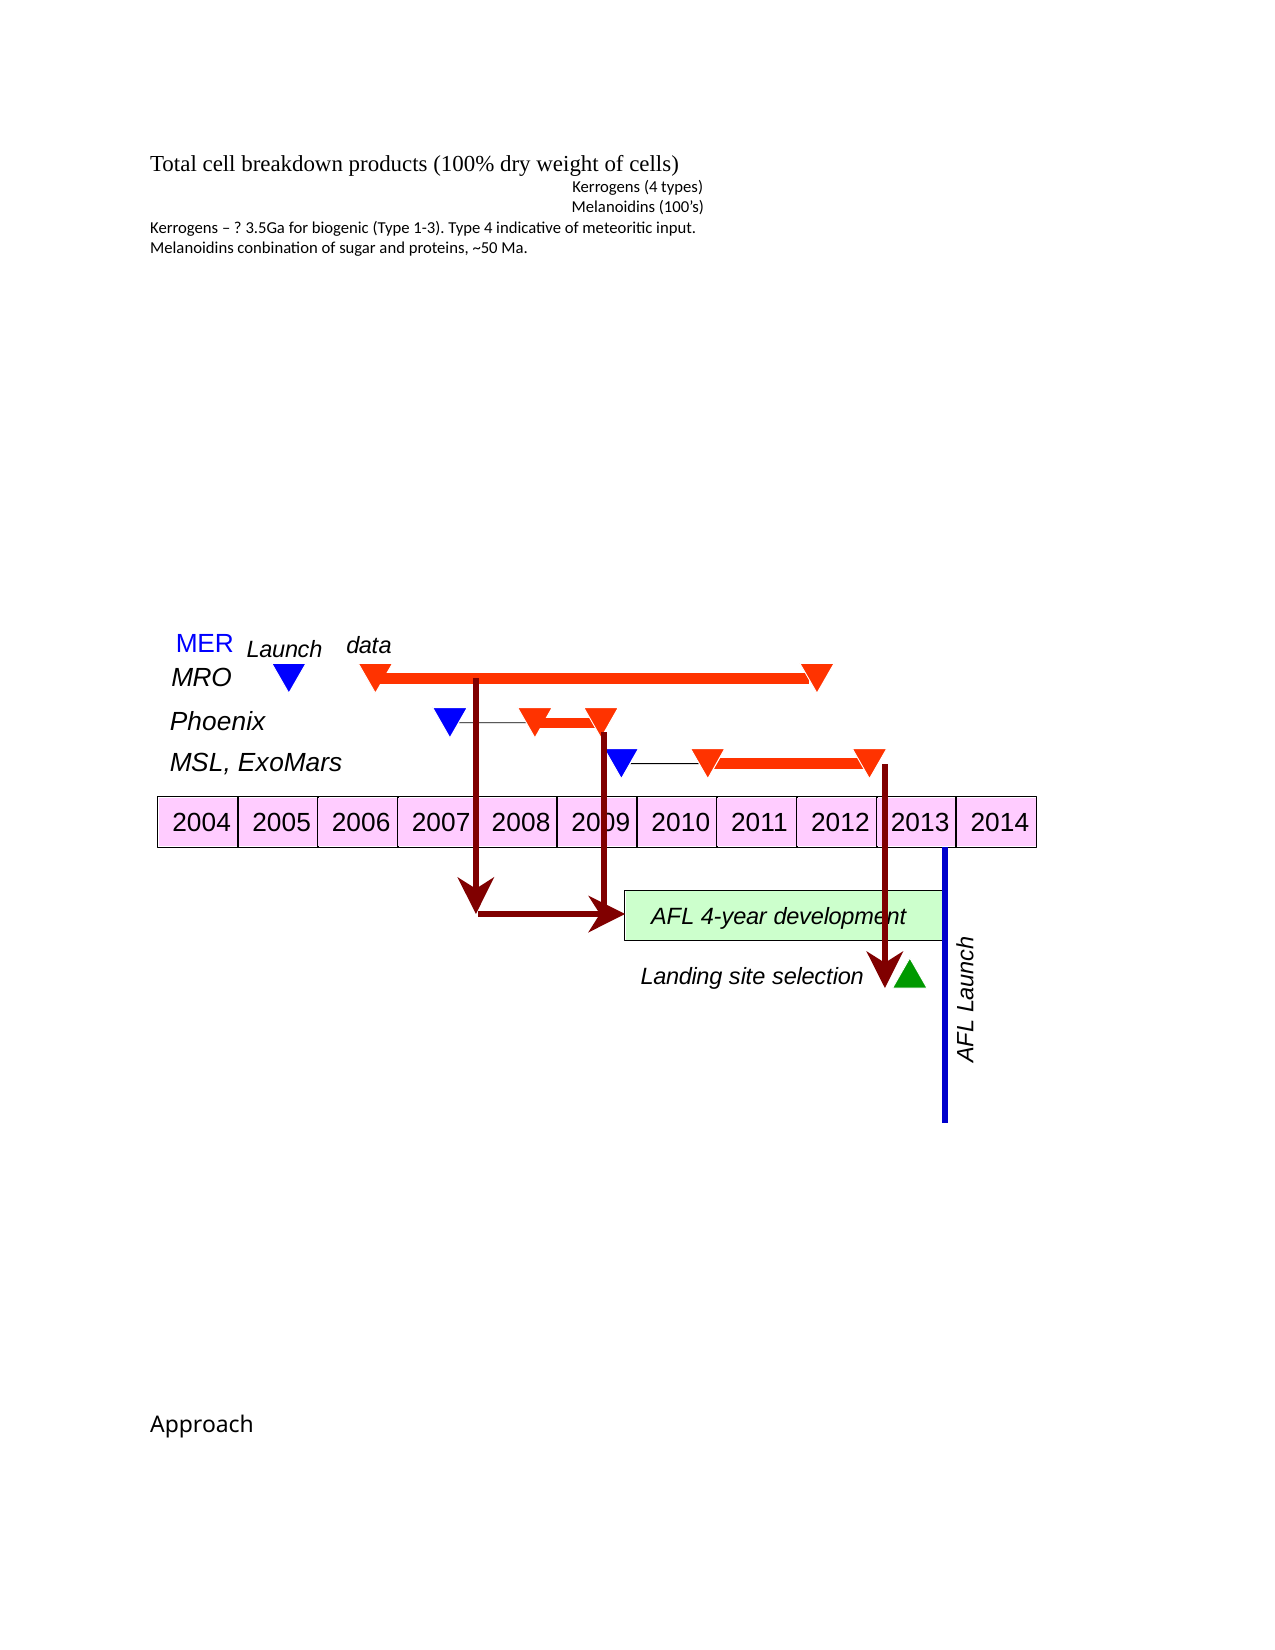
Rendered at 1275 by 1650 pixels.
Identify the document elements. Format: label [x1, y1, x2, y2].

picture [150, 621, 1049, 1129]
